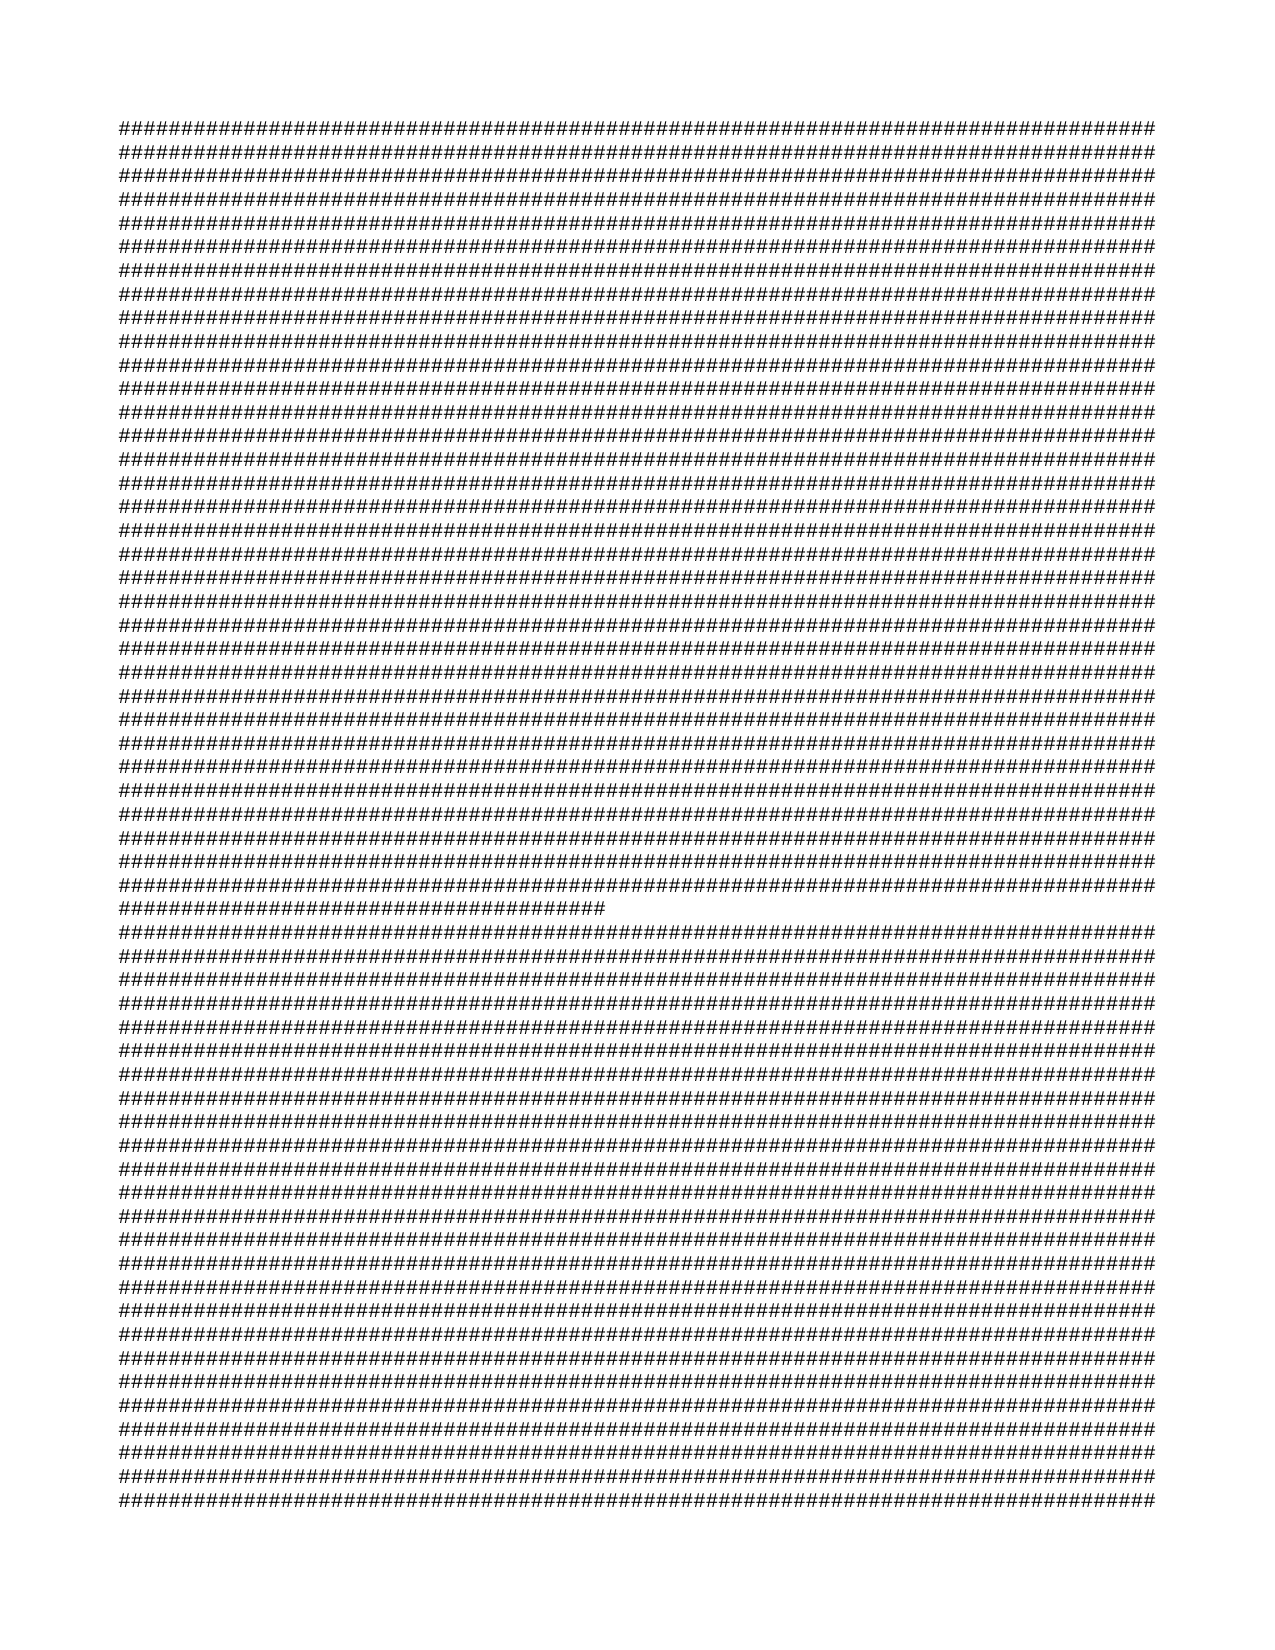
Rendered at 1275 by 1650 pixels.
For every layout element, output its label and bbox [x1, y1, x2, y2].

text [118, 118, 1157, 922]
text [118, 922, 1157, 1513]
